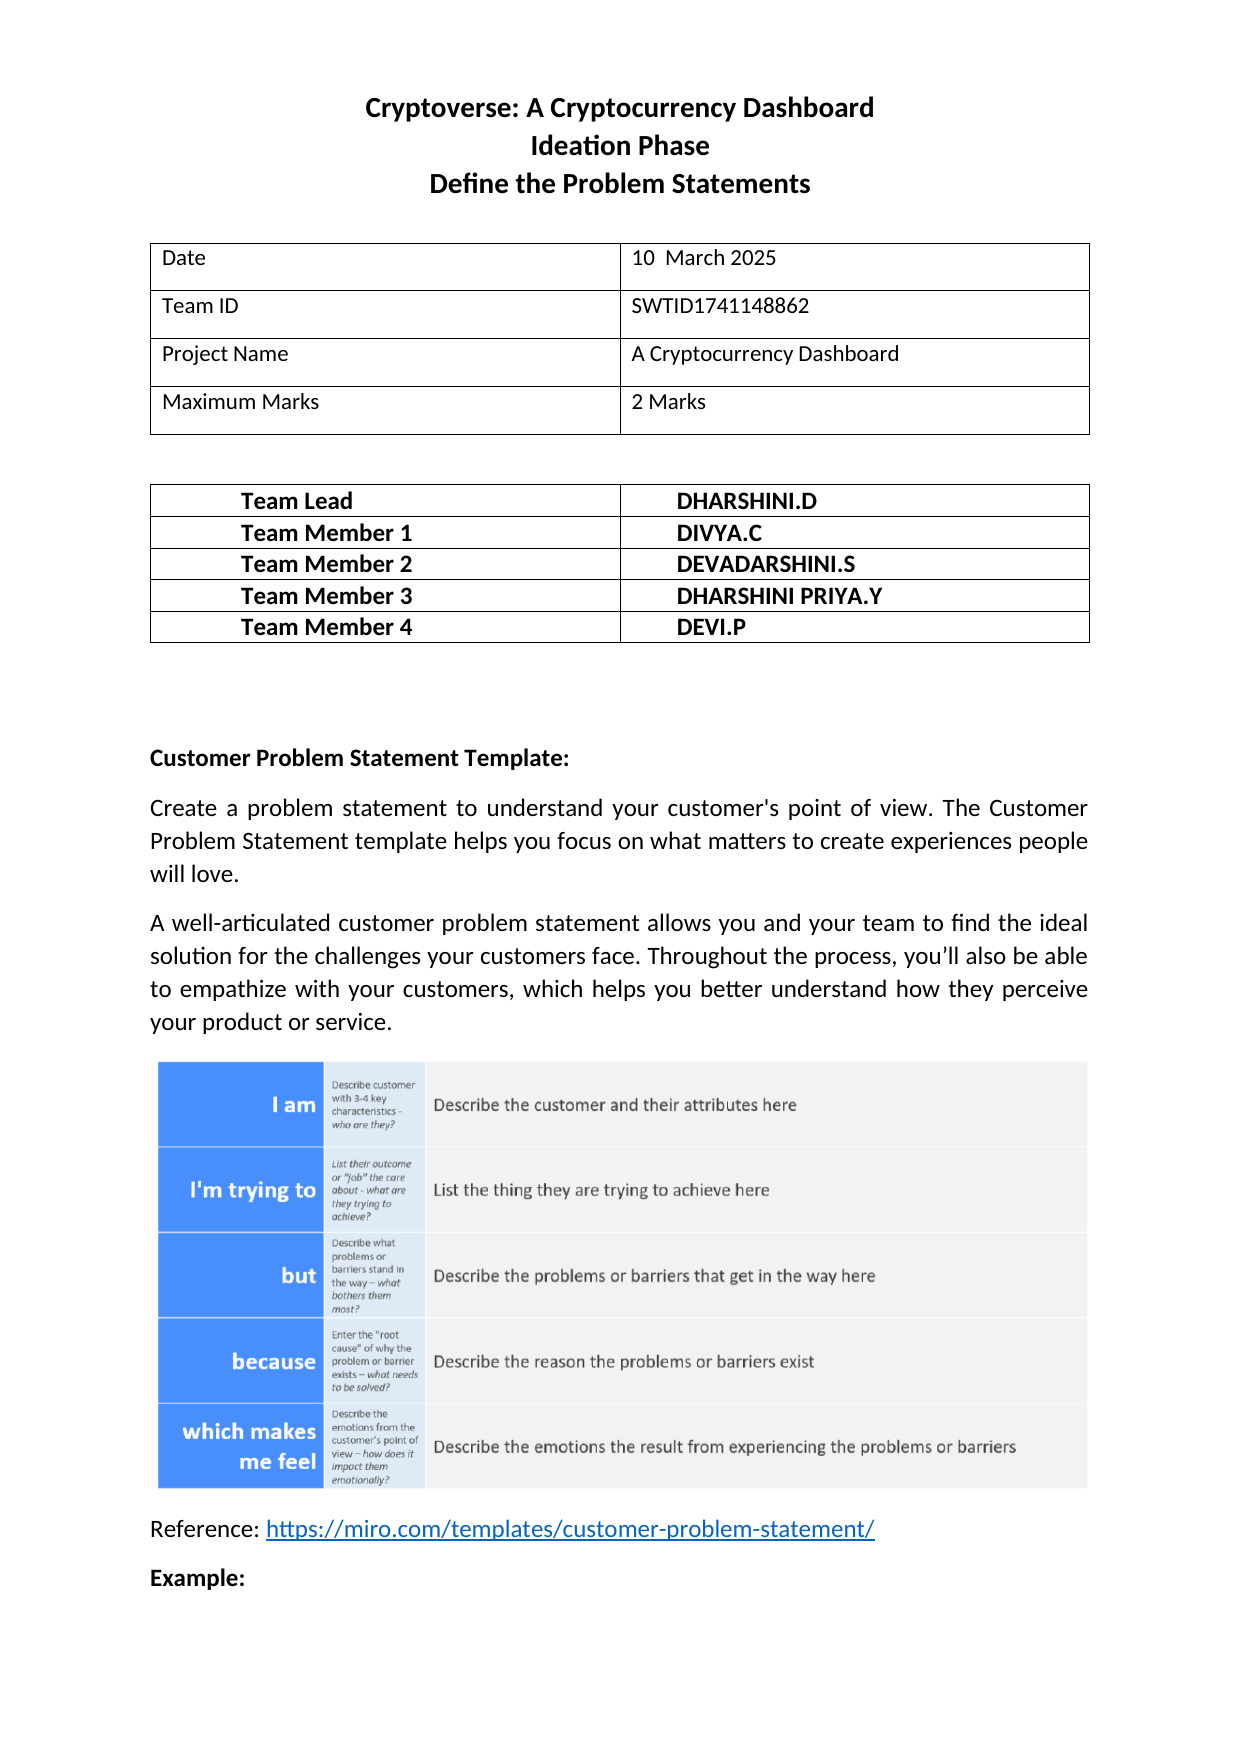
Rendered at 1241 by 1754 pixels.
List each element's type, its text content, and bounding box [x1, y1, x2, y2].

text Ideation Phase [150, 127, 1090, 163]
table_header Team Lead [151, 485, 620, 516]
table_header Date [151, 244, 620, 290]
table_cell A Cryptocurrency Dashboard [621, 339, 1089, 386]
table_cell DIVYA.C [621, 517, 1089, 547]
table_cell Team Member 3 [151, 580, 620, 611]
table_cell Maximum Marks [151, 387, 620, 434]
table_cell 2 Marks [621, 387, 1089, 434]
table_cell Team Member 4 [151, 612, 620, 642]
table_cell Team Member 2 [151, 549, 620, 579]
table_header 10 March 2025 [621, 244, 1089, 290]
text Reference: https://miro.com/templates/customer-problem-statement/ [150, 1513, 1090, 1543]
table_cell DEVADARSHINI.S [621, 549, 1089, 579]
table_cell DHARSHINI PRIYA.Y [621, 580, 1089, 611]
text Example: [150, 1563, 1090, 1593]
text Cryptoverse: A Cryptocurrency Dashboard [150, 89, 1090, 124]
text Define the Problem Statements [150, 166, 1090, 201]
table_cell Project Name [151, 339, 620, 386]
table_cell Team Member 1 [151, 517, 620, 547]
table_cell DEVI.P [621, 612, 1089, 642]
text Create a problem statement to understand your customer's point of view. The Customer Problem Statement template helps you focus on what matters to create experiences people will love. [150, 792, 1090, 888]
text A well-articulated customer problem statement allows you and your team to find the ideal solution for the challenges your customers face. Throughout the process, you’ll also be able to empathize with your customers, which helps you better understand how they perceive your product or service. [150, 907, 1090, 1037]
table_header DHARSHINI.D [621, 485, 1089, 516]
picture [150, 1055, 1091, 1495]
text Customer Problem Statement Template: [150, 742, 1090, 773]
table_cell SWTID1741148862 [621, 291, 1089, 338]
table_cell Team ID [151, 291, 620, 338]
